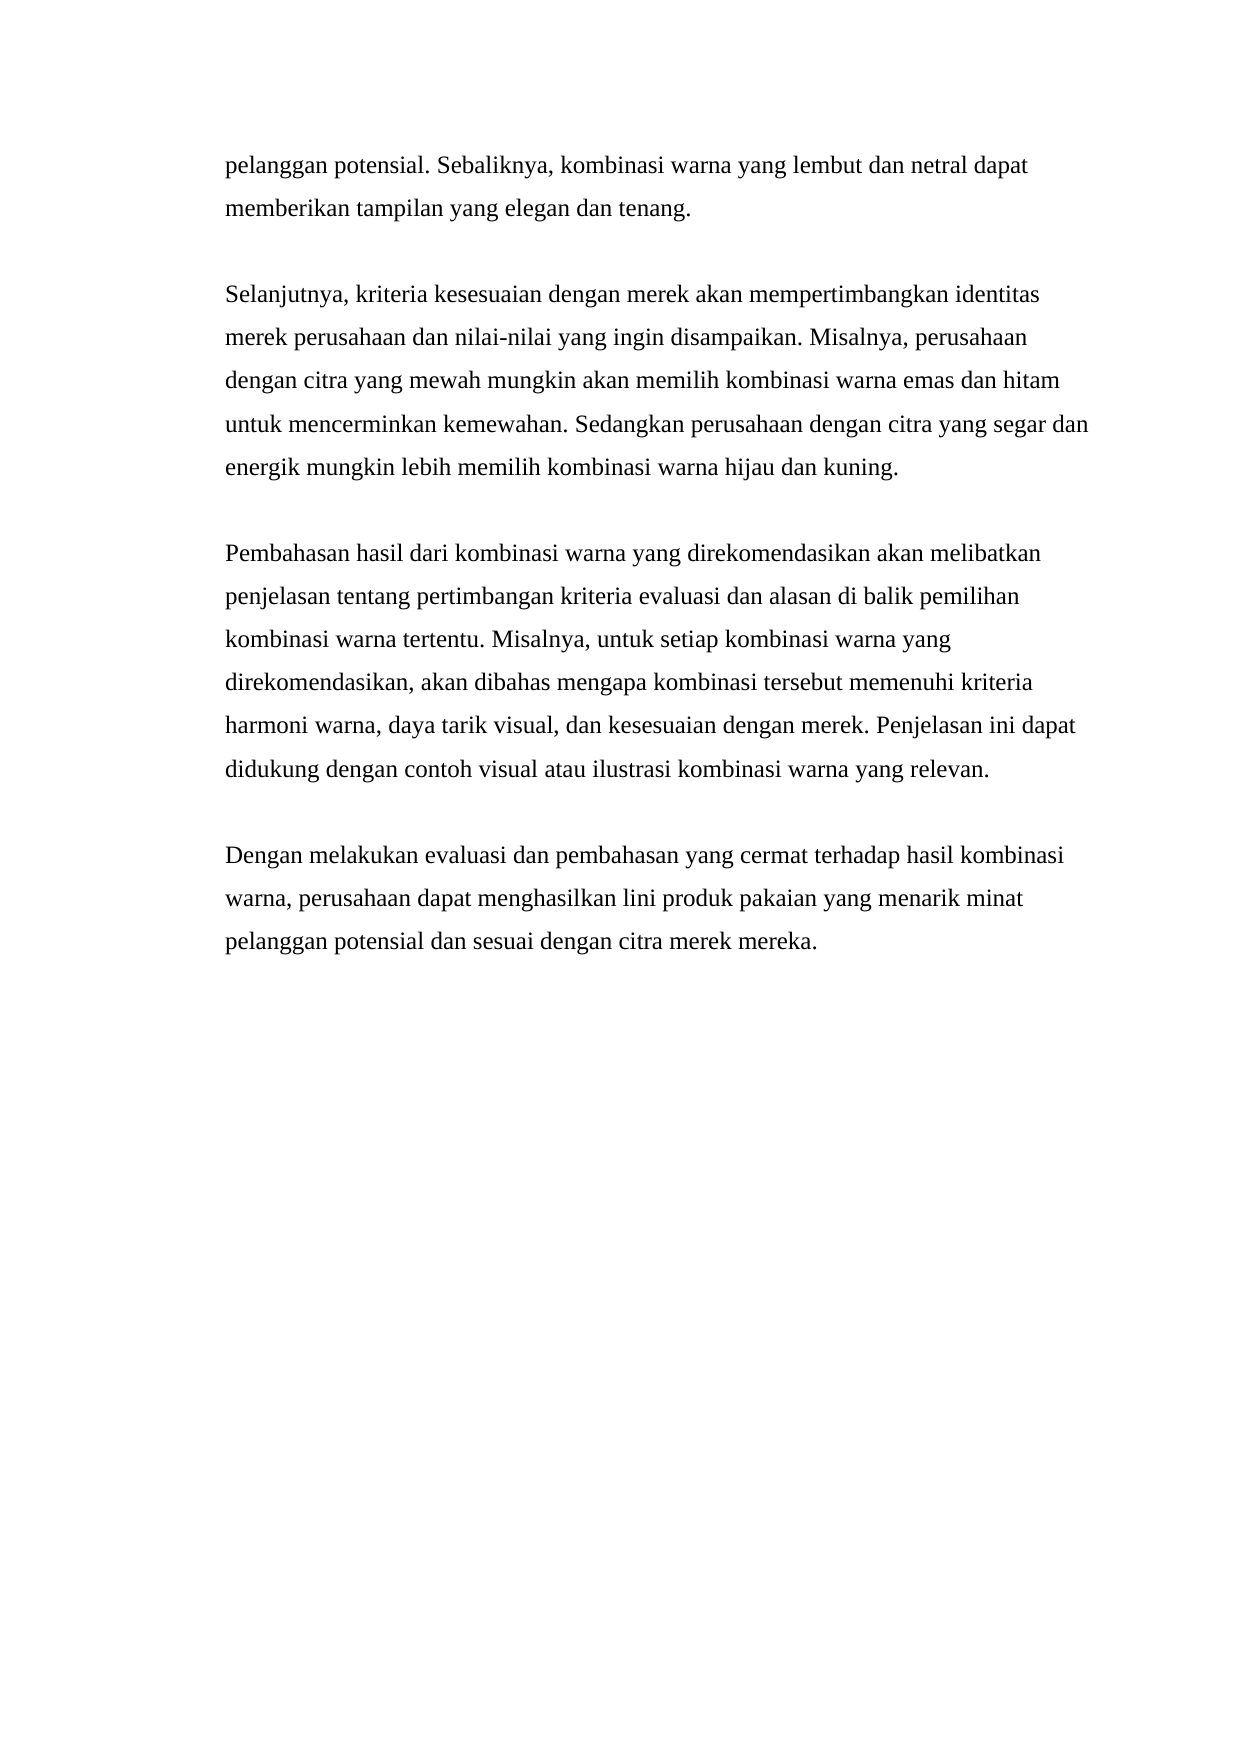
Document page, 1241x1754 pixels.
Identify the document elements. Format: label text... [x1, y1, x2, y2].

text Selanjutnya, kriteria kesesuaian dengan merek akan mempertimbangkan identitas merek perusahaan dan nilai-nilai yang ingin disampaikan. Misalnya, perusahaan dengan citra yang mewah mungkin akan memilih kombinasi warna emas dan hitam untuk mencerminkan kemewahan. Sedangkan perusahaan dengan citra yang segar dan energik mungkin lebih memilih kombinasi warna hijau dan kuning. [225, 279, 1090, 481]
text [225, 150, 1090, 222]
text Dengan melakukan evaluasi dan pembahasan yang cermat terhadap hasil kombinasi warna, perusahaan dapat menghasilkan lini produk pakaian yang menarik minat pelanggan potensial dan sesuai dengan citra merek mereka. [225, 840, 1090, 955]
text Pembahasan hasil dari kombinasi warna yang direkomendasikan akan melibatkan penjelasan tentang pertimbangan kriteria evaluasi dan alasan di balik pemilihan kombinasi warna tertentu. Misalnya, untuk setiap kombinasi warna yang direkomendasikan, akan dibahas mengapa kombinasi tersebut memenuhi kriteria harmoni warna, daya tarik visual, dan kesesuaian dengan merek. Penjelasan ini dapat didukung dengan contoh visual atau ilustrasi kombinasi warna yang relevan. [225, 538, 1090, 782]
